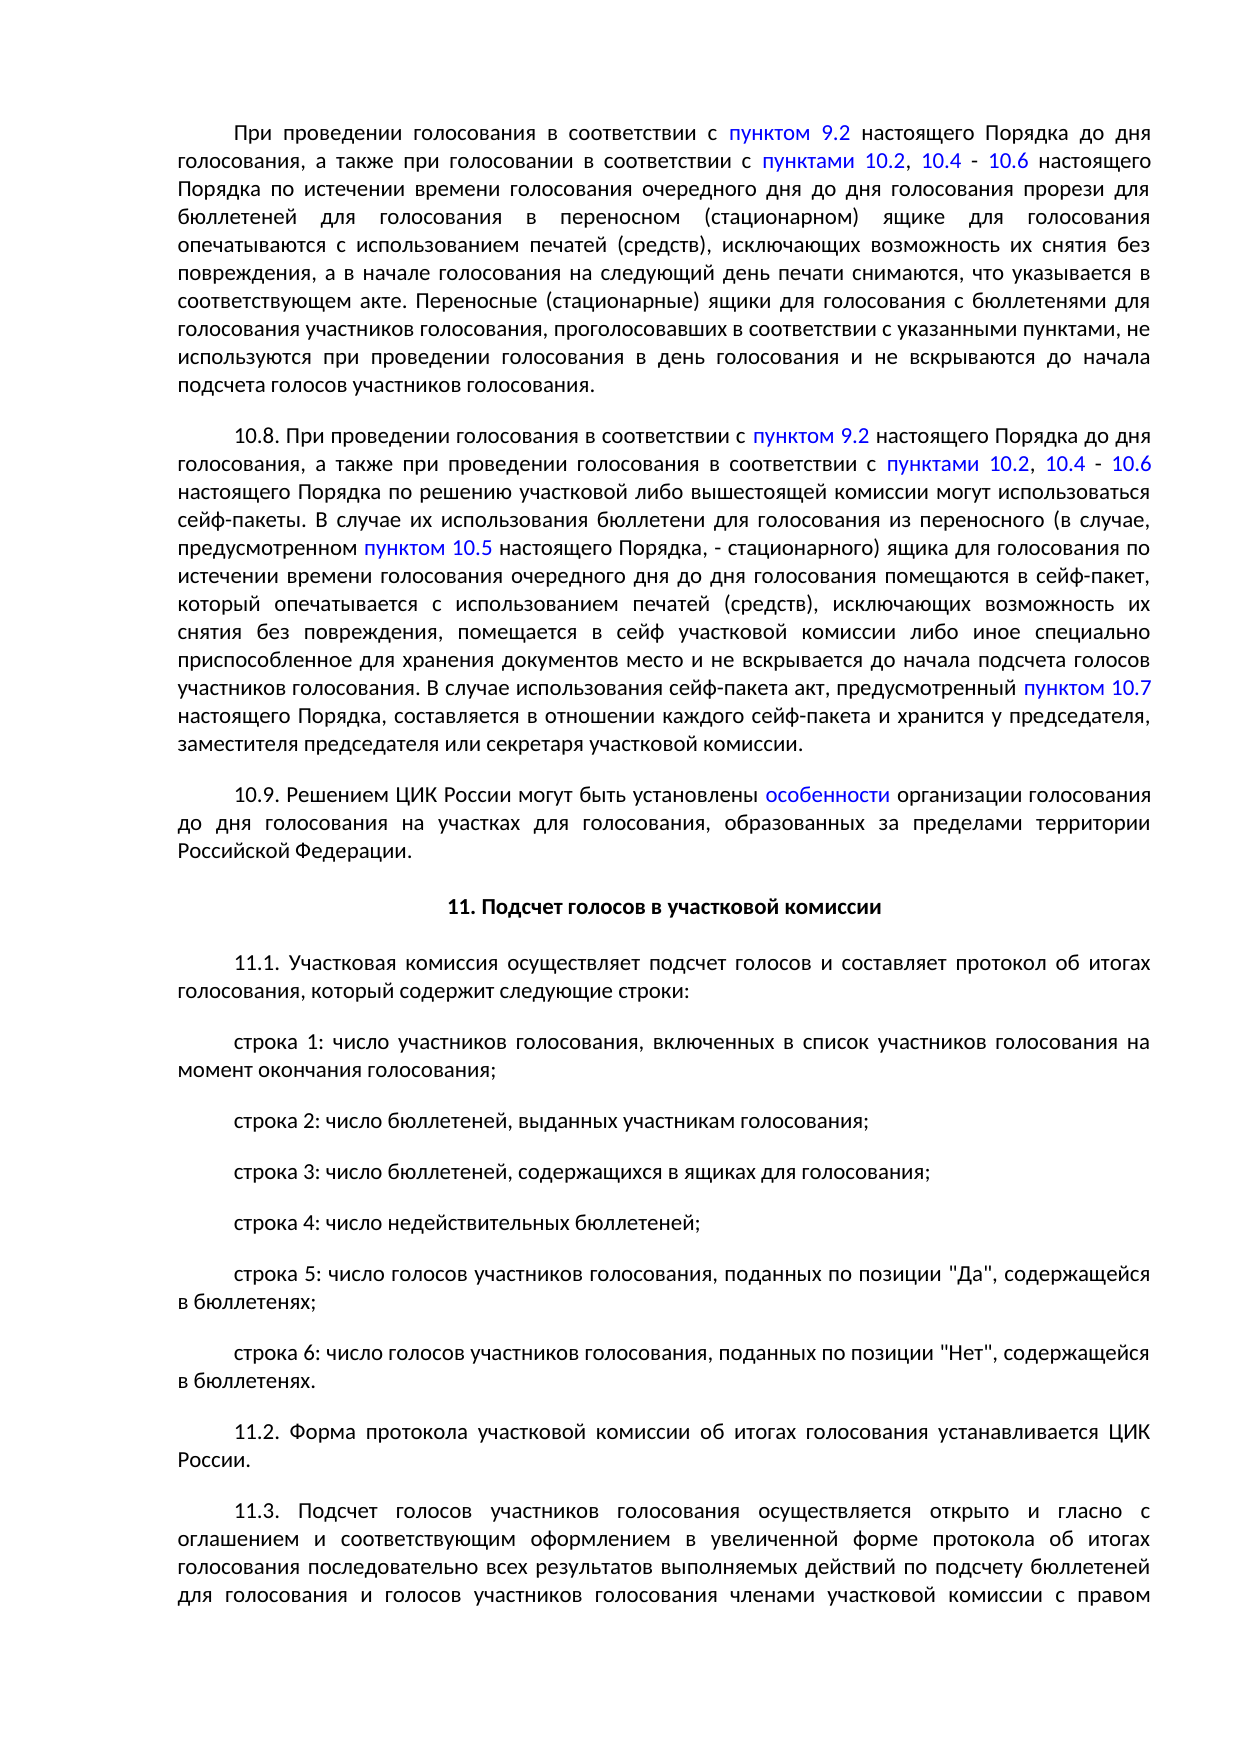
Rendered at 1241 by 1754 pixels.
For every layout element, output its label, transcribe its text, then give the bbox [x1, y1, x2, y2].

text строка 4: число недействительных бюллетеней; [177, 1208, 1152, 1236]
text При проведении голосования в соответствии с пунктом 9.2 настоящего Порядка до дня голосования, а также при голосовании в соответствии с пунктами 10.2, 10.4 - 10.6 настоящего Порядка по истечении времени голосования очередного дня до дня голосования прорези для бюллетеней для голосования в переносном (стационарном) ящике для голосования опечатываются с использованием печатей (средств), исключающих возможность их снятия без повреждения, а в начале голосования на следующий день печати снимаются, что указывается в соответствующем акте. Переносные (стационарные) ящики для голосования с бюллетенями для голосования участников голосования, проголосовавших в соответствии с указанными пунктами, не используются при проведении голосования в день голосования и не вскрываются до начала подсчета голосов участников голосования. [177, 118, 1152, 398]
text 11.1. Участковая комиссия осуществляет подсчет голосов и составляет протокол об итогах голосования, который содержит следующие строки: [177, 948, 1152, 1004]
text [177, 1496, 1152, 1608]
text 10.9. Решением ЦИК России могут быть установлены особенности организации голосования до дня голосования на участках для голосования, образованных за пределами территории Российской Федерации. [177, 780, 1152, 864]
text строка 1: число участников голосования, включенных в список участников голосования на момент окончания голосования; [177, 1027, 1152, 1083]
text строка 5: число голосов участников голосования, поданных по позиции "Да", содержащейся в бюллетенях; [177, 1259, 1152, 1315]
title 11. Подсчет голосов в участковой комиссии [177, 892, 1152, 921]
text строка 2: число бюллетеней, выданных участникам голосования; [177, 1106, 1152, 1134]
text 11.2. Форма протокола участковой комиссии об итогах голосования устанавливается ЦИК России. [177, 1417, 1152, 1473]
text строка 6: число голосов участников голосования, поданных по позиции "Нет", содержащейся в бюллетенях. [177, 1338, 1152, 1394]
text 10.8. При проведении голосования в соответствии с пунктом 9.2 настоящего Порядка до дня голосования, а также при проведении голосования в соответствии с пунктами 10.2, 10.4 - 10.6 настоящего Порядка по решению участковой либо вышестоящей комиссии могут использоваться сейф-пакеты. В случае их использования бюллетени для голосования из переносного (в случае, предусмотренном пунктом 10.5 настоящего Порядка, - стационарного) ящика для голосования по истечении времени голосования очередного дня до дня голосования помещаются в сейф-пакет, который опечатывается с использованием печатей (средств), исключающих возможность их снятия без повреждения, помещается в сейф участковой комиссии либо иное специально приспособленное для хранения документов место и не вскрывается до начала подсчета голосов участников голосования. В случае использования сейф-пакета акт, предусмотренный пунктом 10.7 настоящего Порядка, составляется в отношении каждого сейф-пакета и хранится у председателя, заместителя председателя или секретаря участковой комиссии. [177, 421, 1152, 757]
text строка 3: число бюллетеней, содержащихся в ящиках для голосования; [177, 1157, 1152, 1185]
